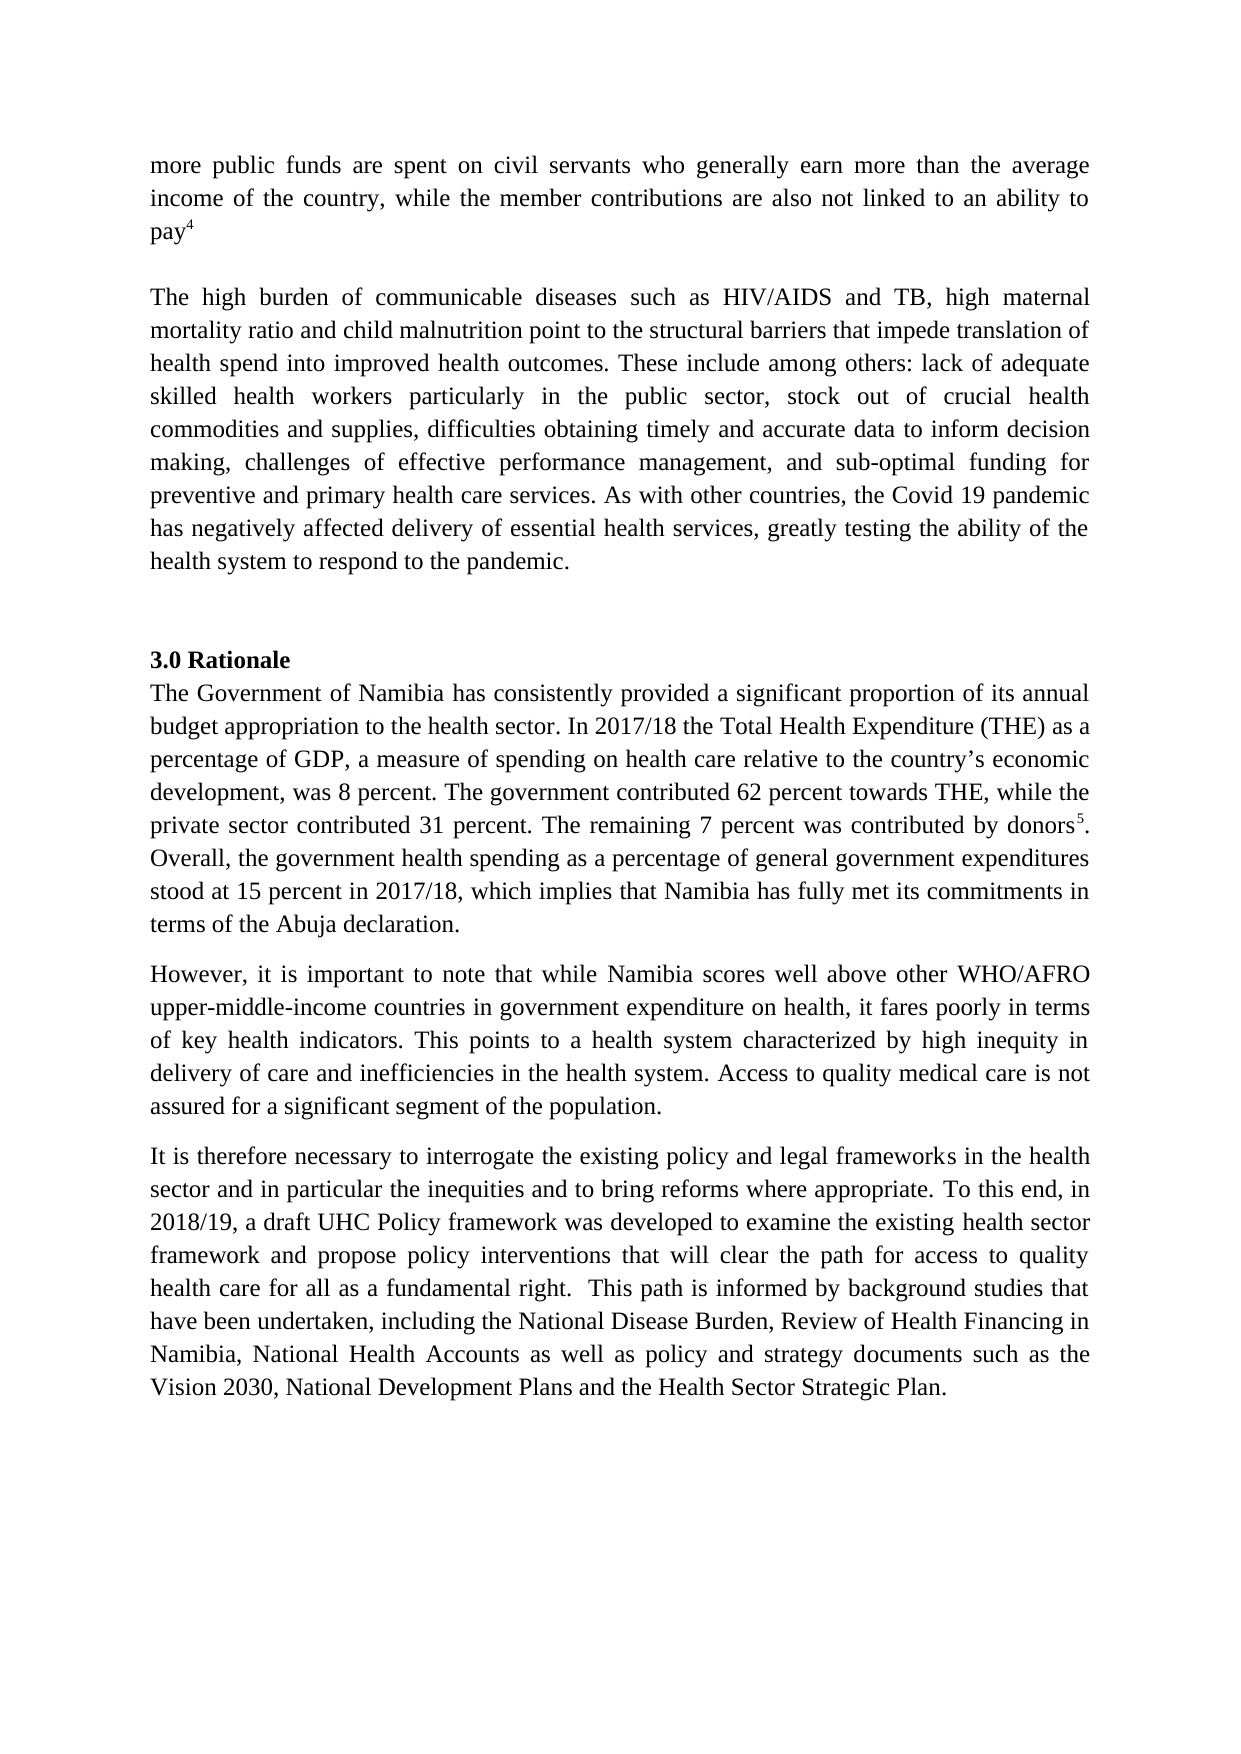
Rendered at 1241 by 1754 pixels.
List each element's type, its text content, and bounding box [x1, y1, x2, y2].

text 3.0 Rationale [150, 645, 1090, 674]
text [150, 150, 1090, 245]
text It is therefore necessary to interrogate the existing policy and legal frameworks in the health sector and in particular the inequities and to bring reforms where appropriate. To this end, in 2018/19, a draft UHC Policy framework was developed to examine the existing health sector framework and propose policy interventions that will clear the path for access to quality health care for all as a fundamental right. This path is informed by background studies that have been undertaken, including the National Disease Burden, Review of Health Financing in Namibia, National Health Accounts as well as policy and strategy documents such as the Vision 2030, National Development Plans and the Health Sector Strategic Plan. [150, 1141, 1090, 1401]
text The high burden of communicable diseases such as HIV/AIDS and TB, high maternal mortality ratio and child malnutrition point to the structural barriers that impede translation of health spend into improved health outcomes. These include among others: lack of adequate skilled health workers particularly in the public sector, stock out of crucial health commodities and supplies, difficulties obtaining timely and accurate data to inform decision making, challenges of effective performance management, and sub-optimal funding for preventive and primary health care services. As with other countries, the Covid 19 pandemic has negatively affected delivery of essential health services, greatly testing the ability of the health system to respond to the pandemic. [150, 282, 1090, 575]
text However, it is important to note that while Namibia scores well above other WHO/AFRO upper-middle-income countries in government expenditure on health, it fares poorly in terms of key health indicators. This points to a health system characterized by high inequity in delivery of care and inefficiencies in the health system. Access to quality medical care is not assured for a significant segment of the population. [150, 959, 1090, 1120]
text The Government of Namibia has consistently provided a significant proportion of its annual budget appropriation to the health sector. In 2017/18 the Total Health Expenditure (THE) as a percentage of GDP, a measure of spending on health care relative to the country’s economic development, was 8 percent. The government contributed 62 percent towards THE, while the private sector contributed 31 percent. The remaining 7 percent was contributed by donors. Overall, the government health spending as a percentage of general government expenditures stood at 15 percent in 2017/18, which implies that Namibia has fully met its commitments in terms of the Abuja declaration. [150, 678, 1090, 938]
